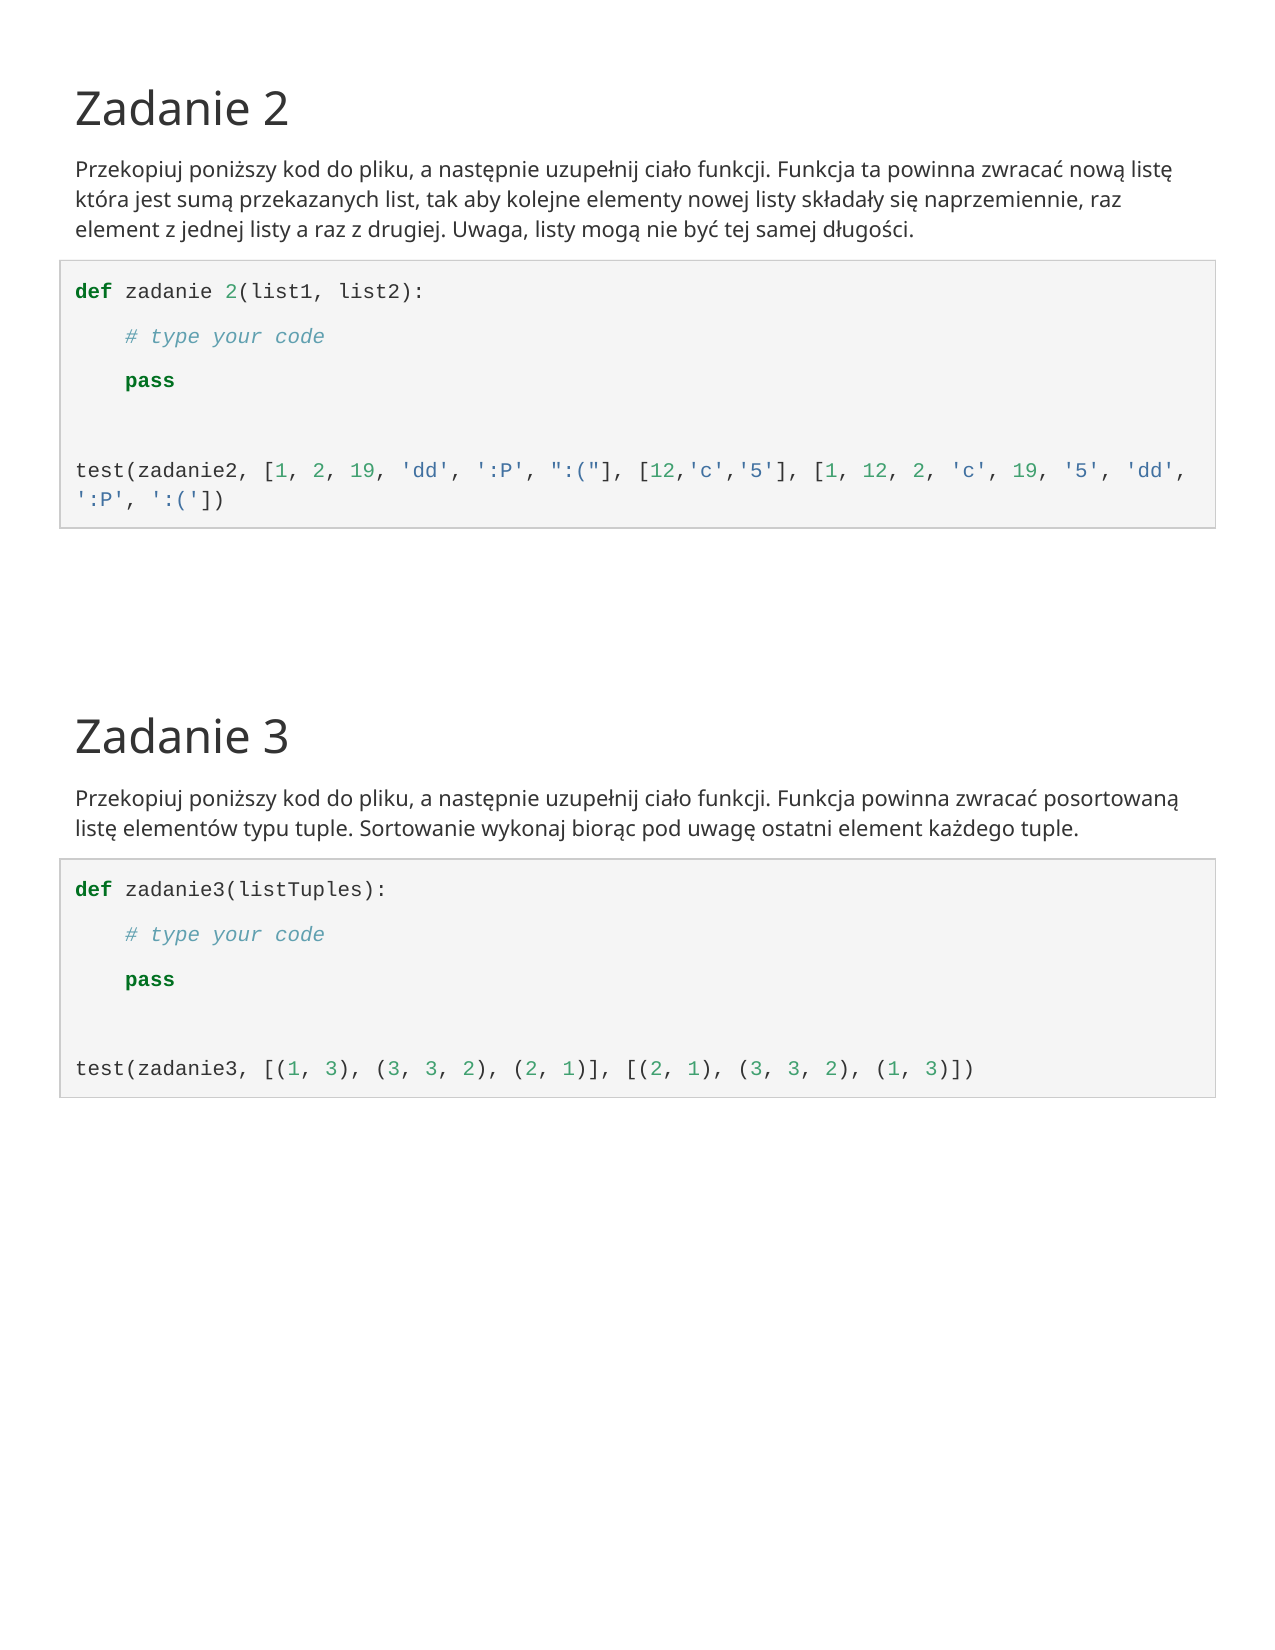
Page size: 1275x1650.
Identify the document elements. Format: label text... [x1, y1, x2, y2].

text test(zadanie3, [(1, 3), (3, 3, 2), (2, 1)], [(2, 1), (3, 3, 2), (1, 3)]) [61, 1037, 1215, 1097]
text Zadanie 3 [75, 703, 1200, 767]
text test(zadanie2, [1, 2, 19, 'dd', ':P', ":("], [12,'c','5'], [1, 12, 2, 'c', 19, '5', 'dd', ':P', ':(']) [61, 438, 1215, 527]
text def zadanie3(listTuples): [61, 860, 1215, 903]
text pass [61, 349, 1215, 393]
text pass [61, 947, 1215, 992]
text Przekopiuj poniższy kod do pliku, a następnie uzupełnij ciało funkcji. Funkcja ta powinna zwracać nową listę która jest sumą przekazanych list, tak aby kolejne elementy nowej listy składały się naprzemiennie, raz element z jednej listy a raz z drugiej. Uwaga, listy mogą nie być tej samej długości. [75, 154, 1200, 244]
text # type your code [61, 903, 1215, 947]
text # type your code [61, 304, 1215, 349]
text def zadanie 2(list1, list2): [61, 261, 1215, 304]
text Zadanie 2 [75, 75, 1200, 139]
text Przekopiuj poniższy kod do pliku, a następnie uzupełnij ciało funkcji. Funkcja powinna zwracać posortowaną listę elementów typu tuple. Sortowanie wykonaj biorąc pod uwagę ostatni element każdego tuple. [75, 783, 1200, 842]
